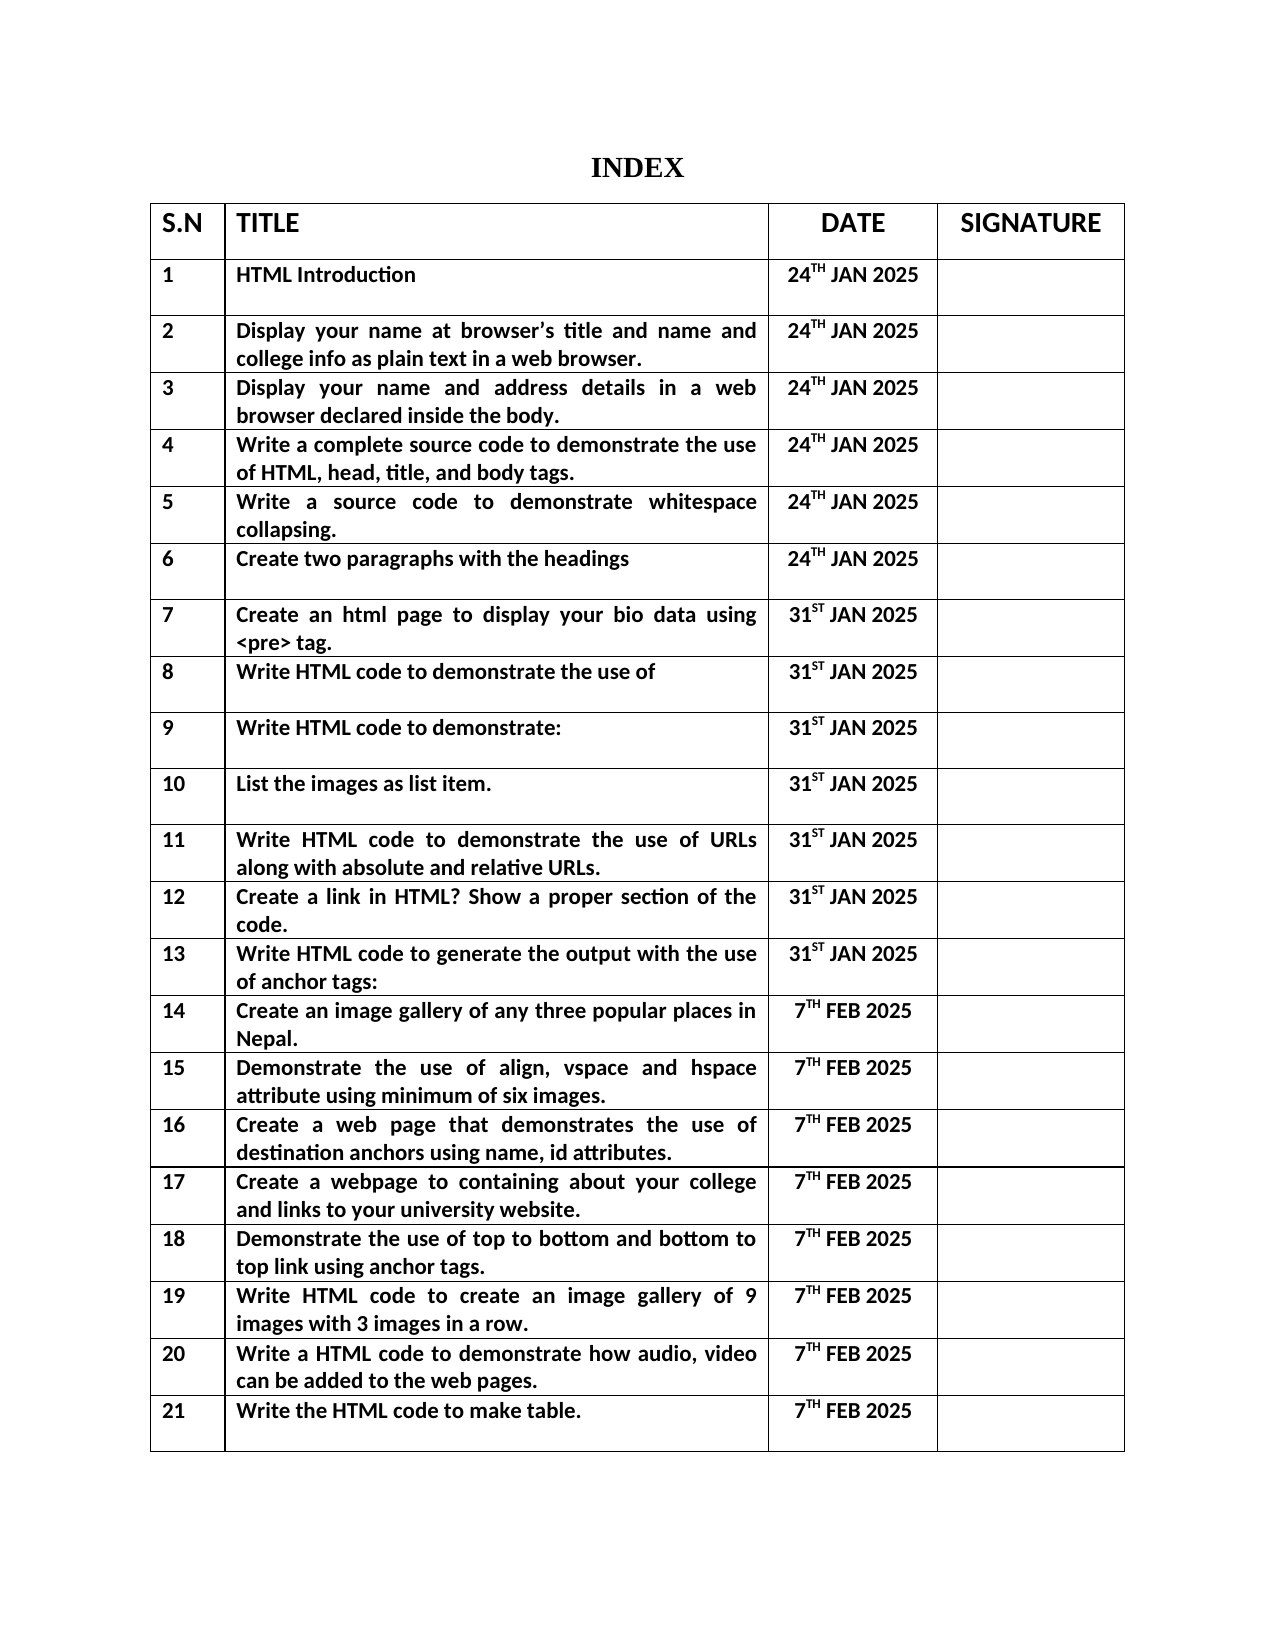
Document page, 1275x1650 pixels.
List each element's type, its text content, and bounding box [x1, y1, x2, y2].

table_cell 31ST JAN 2025 [769, 882, 937, 938]
table_cell [938, 1110, 1124, 1166]
table_cell 13 [151, 939, 224, 995]
table_cell Write HTML code to generate the output with the use of anchor tags: [226, 939, 768, 995]
table_cell Write HTML code to demonstrate: [226, 713, 768, 768]
table_cell [938, 1339, 1124, 1395]
table_cell [938, 713, 1124, 768]
table_cell 31ST JAN 2025 [769, 769, 937, 824]
table_cell 24TH JAN 2025 [769, 544, 937, 599]
table_cell Create an image gallery of any three popular places in Nepal. [226, 996, 768, 1052]
table_header TITLE [226, 204, 768, 259]
table_cell 31ST JAN 2025 [769, 713, 937, 768]
table_cell [938, 316, 1124, 372]
table_cell [938, 825, 1124, 881]
table_cell Write HTML code to create an image gallery of 9 images with 3 images in a row. [226, 1282, 768, 1338]
table_cell 14 [151, 996, 224, 1052]
table_cell 8 [151, 657, 224, 712]
table_cell [938, 1282, 1124, 1338]
table_cell Create a web page that demonstrates the use of destination anchors using name, id attributes. [226, 1110, 768, 1166]
table_cell [938, 430, 1124, 486]
table_cell 24TH JAN 2025 [769, 316, 937, 372]
table_cell 2 [151, 316, 224, 372]
table_cell 6 [151, 544, 224, 599]
table_cell Create two paragraphs with the headings [226, 544, 768, 599]
table_cell 7 [151, 600, 224, 656]
table_cell Demonstrate the use of top to bottom and bottom to top link using anchor tags. [226, 1225, 768, 1281]
table_cell Write HTML code to demonstrate the use of URLs along with absolute and relative URLs. [226, 825, 768, 881]
table_cell [938, 657, 1124, 712]
table_cell [938, 1225, 1124, 1281]
table_cell 12 [151, 882, 224, 938]
table_cell Create a webpage to containing about your college and links to your university website. [226, 1168, 768, 1223]
table_cell Create a link in HTML? Show a proper section of the code. [226, 882, 768, 938]
table_cell 31ST JAN 2025 [769, 825, 937, 881]
table_cell Write a source code to demonstrate whitespace collapsing. [226, 487, 768, 543]
table_cell 16 [151, 1110, 224, 1166]
table_cell 20 [151, 1339, 224, 1395]
table_cell 7TH FEB 2025 [769, 1053, 937, 1109]
table_cell [938, 939, 1124, 995]
table_cell 31ST JAN 2025 [769, 600, 937, 656]
table_cell [938, 487, 1124, 543]
table_cell List the images as list item. [226, 769, 768, 824]
table_cell [938, 544, 1124, 599]
table_cell HTML Introduction [226, 260, 768, 315]
table_cell 10 [151, 769, 224, 824]
table_header DATE [769, 204, 937, 259]
table_cell 24TH JAN 2025 [769, 260, 937, 315]
table_cell [938, 1396, 1124, 1451]
table_cell Write a HTML code to demonstrate how audio, video can be added to the web pages. [226, 1339, 768, 1395]
table_cell [938, 1053, 1124, 1109]
table_cell 7TH FEB 2025 [769, 1339, 937, 1395]
table_cell 24TH JAN 2025 [769, 430, 937, 486]
table_cell 19 [151, 1282, 224, 1338]
table_cell 7TH FEB 2025 [769, 1225, 937, 1281]
table_cell 21 [151, 1396, 224, 1451]
table_cell 1 [151, 260, 224, 315]
table_cell 9 [151, 713, 224, 768]
table_cell [938, 1168, 1124, 1223]
table_cell Display your name at browser’s title and name and college info as plain text in a web browser. [226, 316, 768, 372]
table_header SIGNATURE [938, 204, 1124, 259]
table_cell 7TH FEB 2025 [769, 1282, 937, 1338]
table_cell Write HTML code to demonstrate the use of [226, 657, 768, 712]
table_cell Create an html page to display your bio data using <pre> tag. [226, 600, 768, 656]
table_cell 31ST JAN 2025 [769, 939, 937, 995]
table_header S.N [151, 204, 224, 259]
table_cell 7TH FEB 2025 [769, 996, 937, 1052]
table_cell 11 [151, 825, 224, 881]
table_cell [938, 769, 1124, 824]
table_cell 3 [151, 373, 224, 429]
table_cell 7TH FEB 2025 [769, 1168, 937, 1223]
table_cell 15 [151, 1053, 224, 1109]
table_cell 24TH JAN 2025 [769, 487, 937, 543]
table_cell 17 [151, 1168, 224, 1223]
table_cell [938, 882, 1124, 938]
table_cell Demonstrate the use of align, vspace and hspace attribute using minimum of six images. [226, 1053, 768, 1109]
table_cell 18 [151, 1225, 224, 1281]
table_cell [938, 373, 1124, 429]
table_cell Display your name and address details in a web browser declared inside the body. [226, 373, 768, 429]
table_cell 7TH FEB 2025 [769, 1110, 937, 1166]
table_cell [938, 260, 1124, 315]
table_cell Write a complete source code to demonstrate the use of HTML, head, title, and body tags. [226, 430, 768, 486]
table_cell Write the HTML code to make table. [226, 1396, 768, 1451]
table_cell 4 [151, 430, 224, 486]
text INDEX [150, 150, 1125, 183]
table_cell 7TH FEB 2025 [769, 1396, 937, 1451]
table_cell 31ST JAN 2025 [769, 657, 937, 712]
table_cell 5 [151, 487, 224, 543]
table_cell [938, 600, 1124, 656]
table_cell [938, 996, 1124, 1052]
table_cell 24TH JAN 2025 [769, 373, 937, 429]
